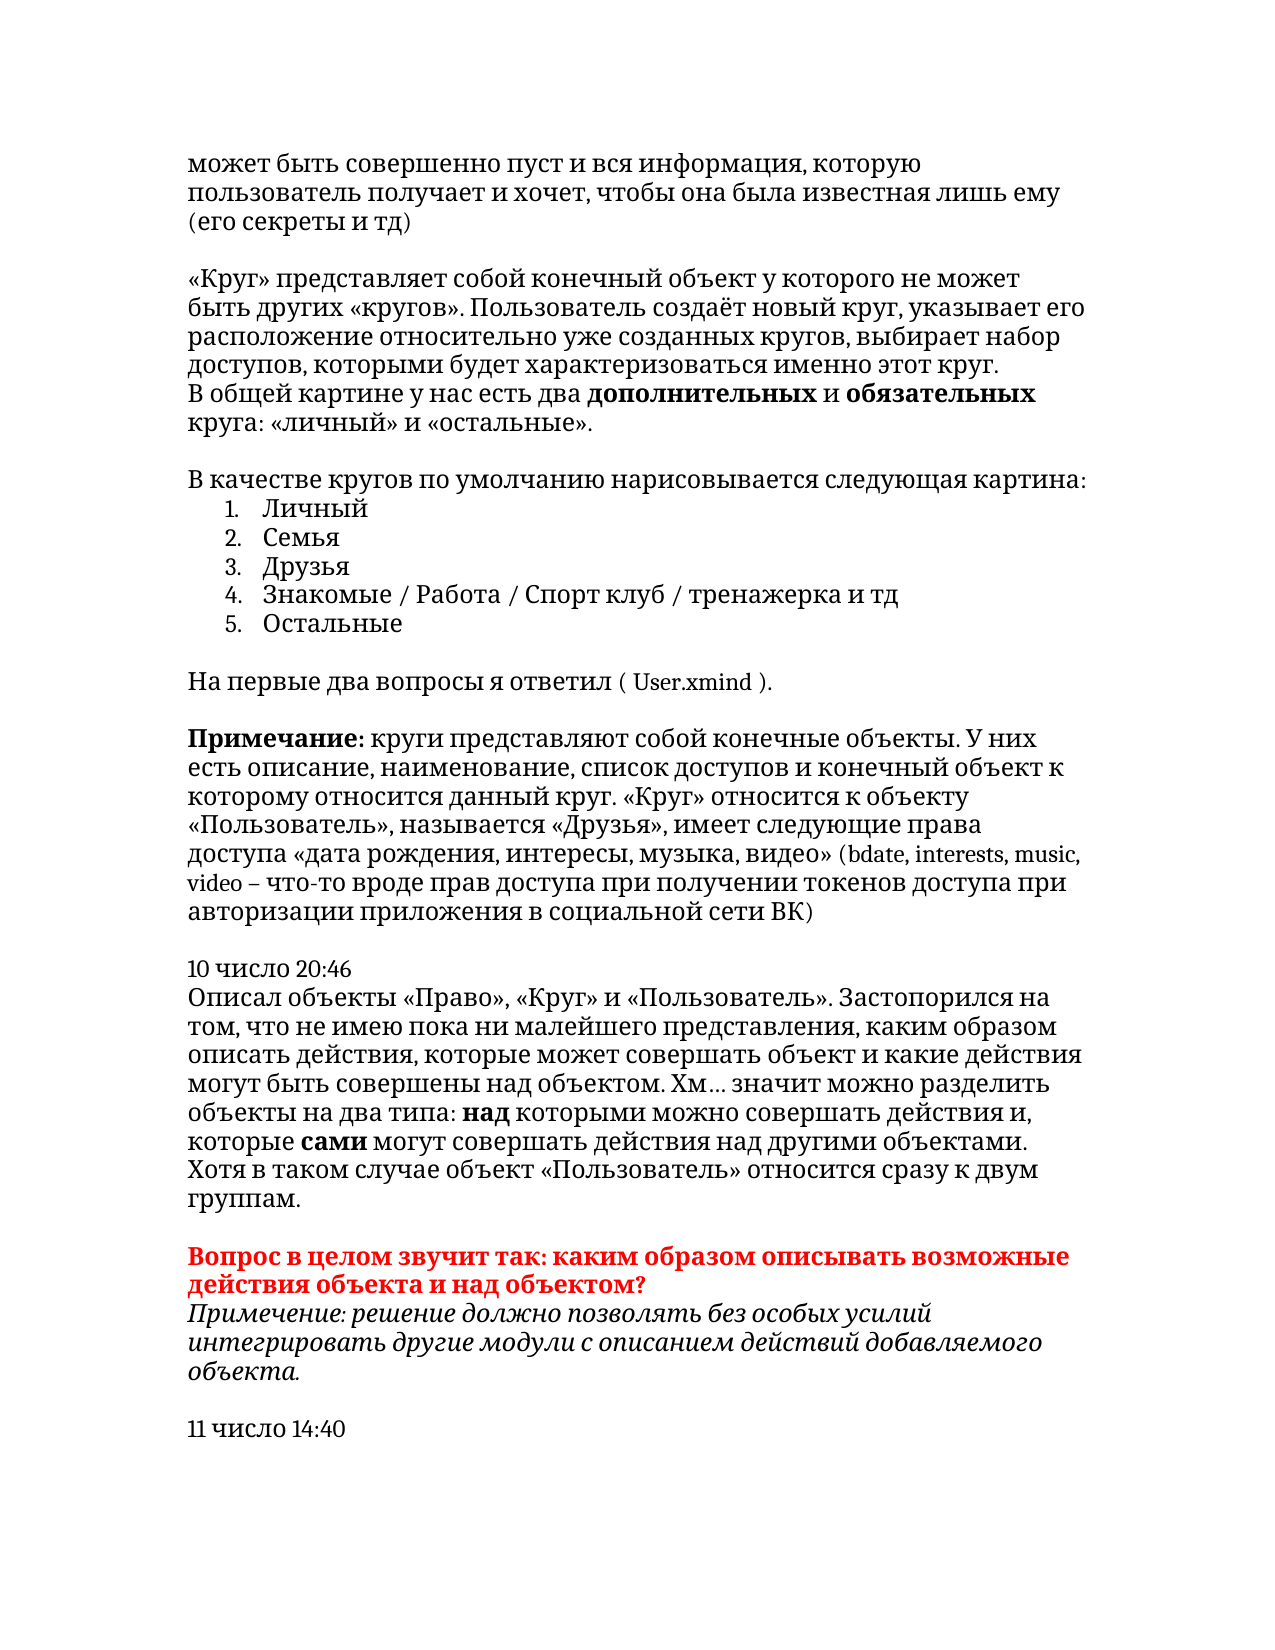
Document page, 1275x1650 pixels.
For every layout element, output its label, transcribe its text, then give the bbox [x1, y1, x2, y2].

text Вопрос в целом звучит так: каким образом описывать возможные действия объекта и над объектом? [187, 1242, 1087, 1300]
text Примечание: круги представляют собой конечные объекты. У них есть описание, наименование, список доступов и конечный объект к которому относится данный круг. «Круг» относится к объекту «Пользователь», называется «Друзья», имеет следующие права доступа «дата рождения, интересы, музыка, видео» (bdate, interests, music, video – что-то вроде прав доступа при получении токенов доступа при авторизации приложения в социальной сети ВК) [187, 725, 1087, 926]
text На первые два вопросы я ответил ( User.xmind ). [187, 667, 1087, 696]
list Остальные [225, 610, 1087, 639]
text «Круг» представляет собой конечный объект у которого не может быть других «кругов». Пользователь создаёт новый круг, указывает его расположение относительно уже созданных кругов, выбирает набор доступов, которыми будет характеризоваться именно этот круг. [187, 265, 1087, 380]
text 10 число 20:46 [187, 955, 1087, 984]
text В общей картине у нас есть два дополнительных и обязательных круга: «личный» и «остальные». [187, 380, 1087, 437]
list Знакомые / Работа / Спорт клуб / тренажерка и тд [225, 581, 1087, 610]
list Друзья [225, 552, 1087, 581]
text Примечение: решение должно позволять без особых усилий интегрировать другие модули с описанием действий добавляемого объекта. [187, 1300, 1087, 1386]
list Личный [225, 495, 1087, 524]
text В качестве кругов по умолчанию нарисовывается следующая картина: [187, 466, 1087, 495]
list Семья [225, 524, 1087, 552]
text Описал объекты «Право», «Круг» и «Пользователь». Застопорился на том, что не имею пока ни малейшего представления, каким образом описать действия, которые может совершать объект и какие действия могут быть совершены над объектом. Хм… значит можно разделить объекты на два типа: над которыми можно совершать действия и, которые сами могут совершать действия над другими объектами. Хотя в таком случае объект «Пользователь» относится сразу к двум группам. [187, 984, 1087, 1214]
text 11 число 14:40 [187, 1415, 1087, 1444]
